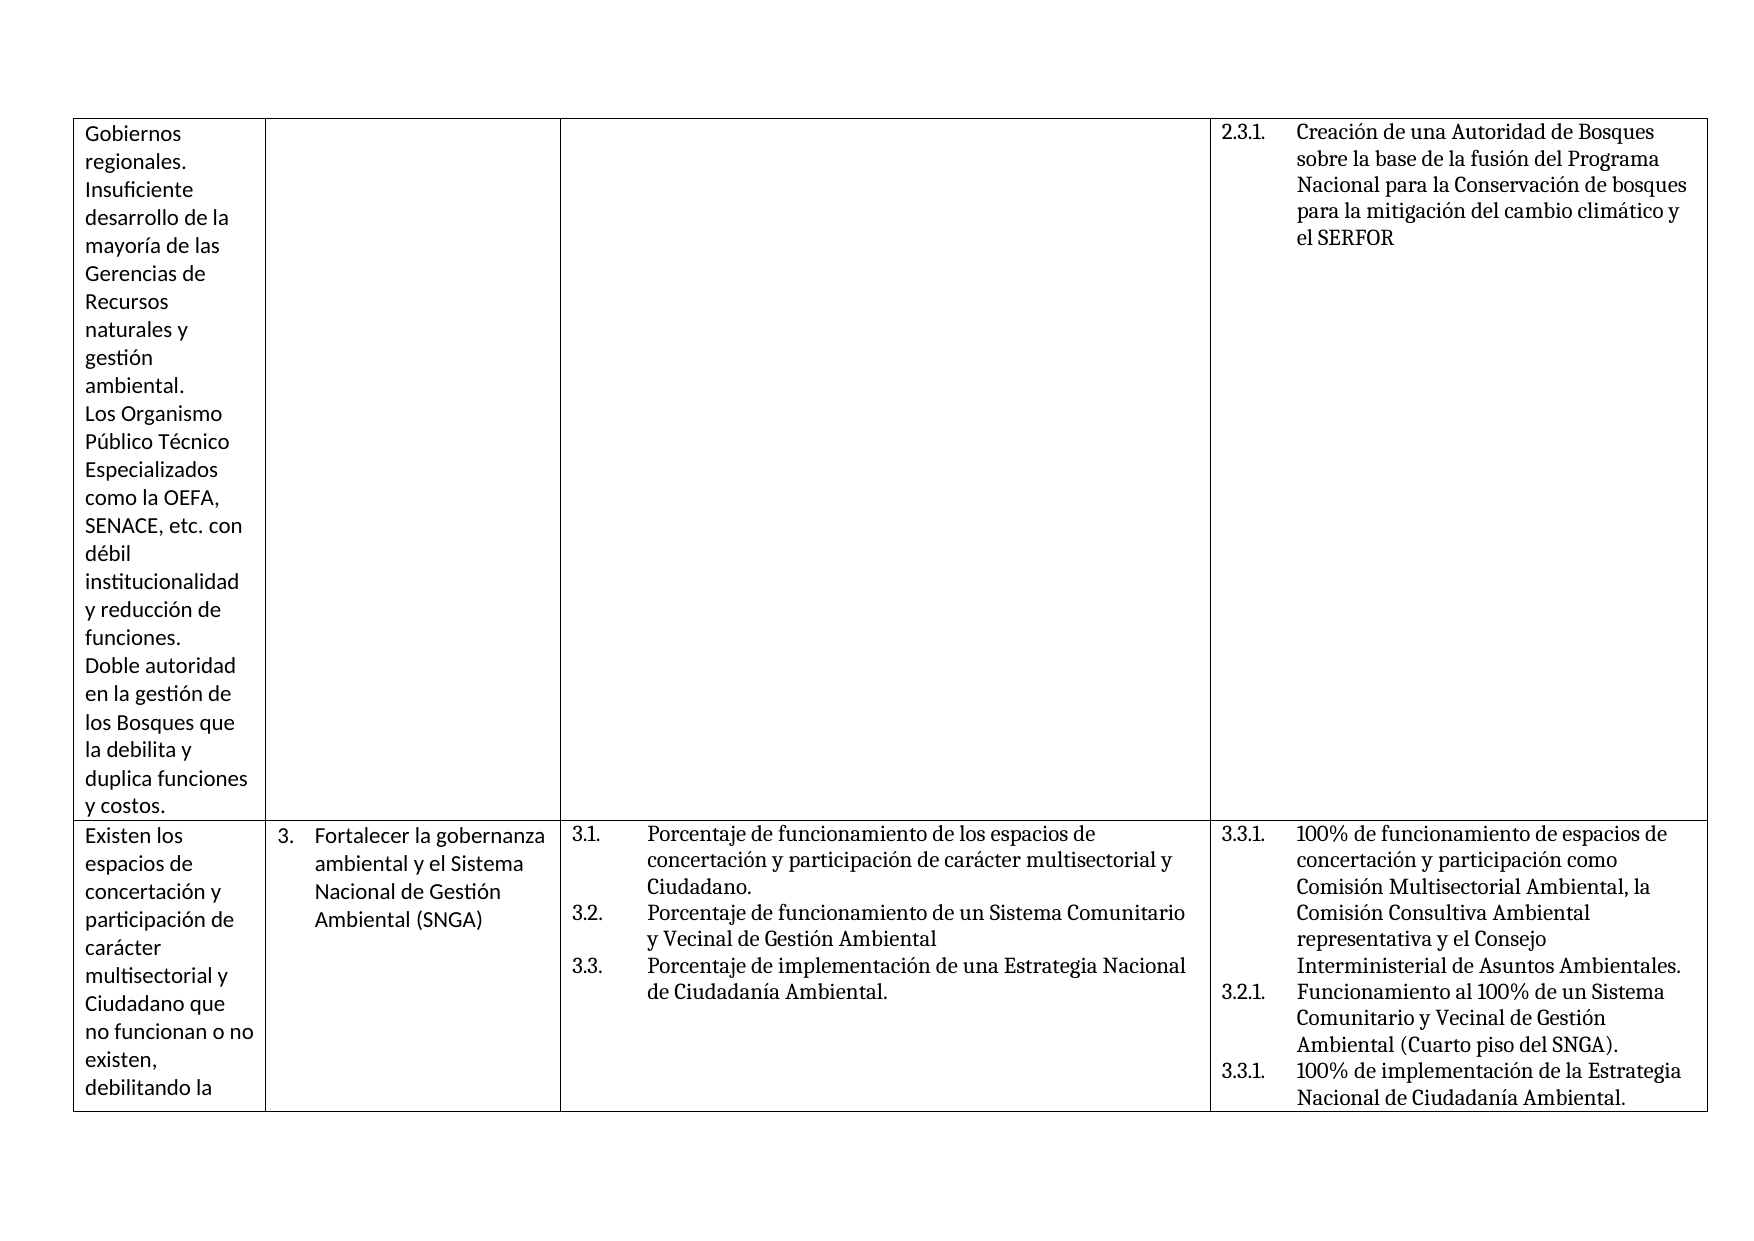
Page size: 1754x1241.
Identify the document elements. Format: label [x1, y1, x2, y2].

table_cell [1211, 119, 1707, 820]
table_cell [561, 119, 1210, 820]
table_cell [74, 119, 265, 820]
table_cell [266, 119, 560, 820]
table_cell [1211, 821, 1707, 1111]
table_cell [561, 821, 1210, 1111]
table_cell [74, 821, 265, 1111]
table_cell [266, 821, 560, 1111]
